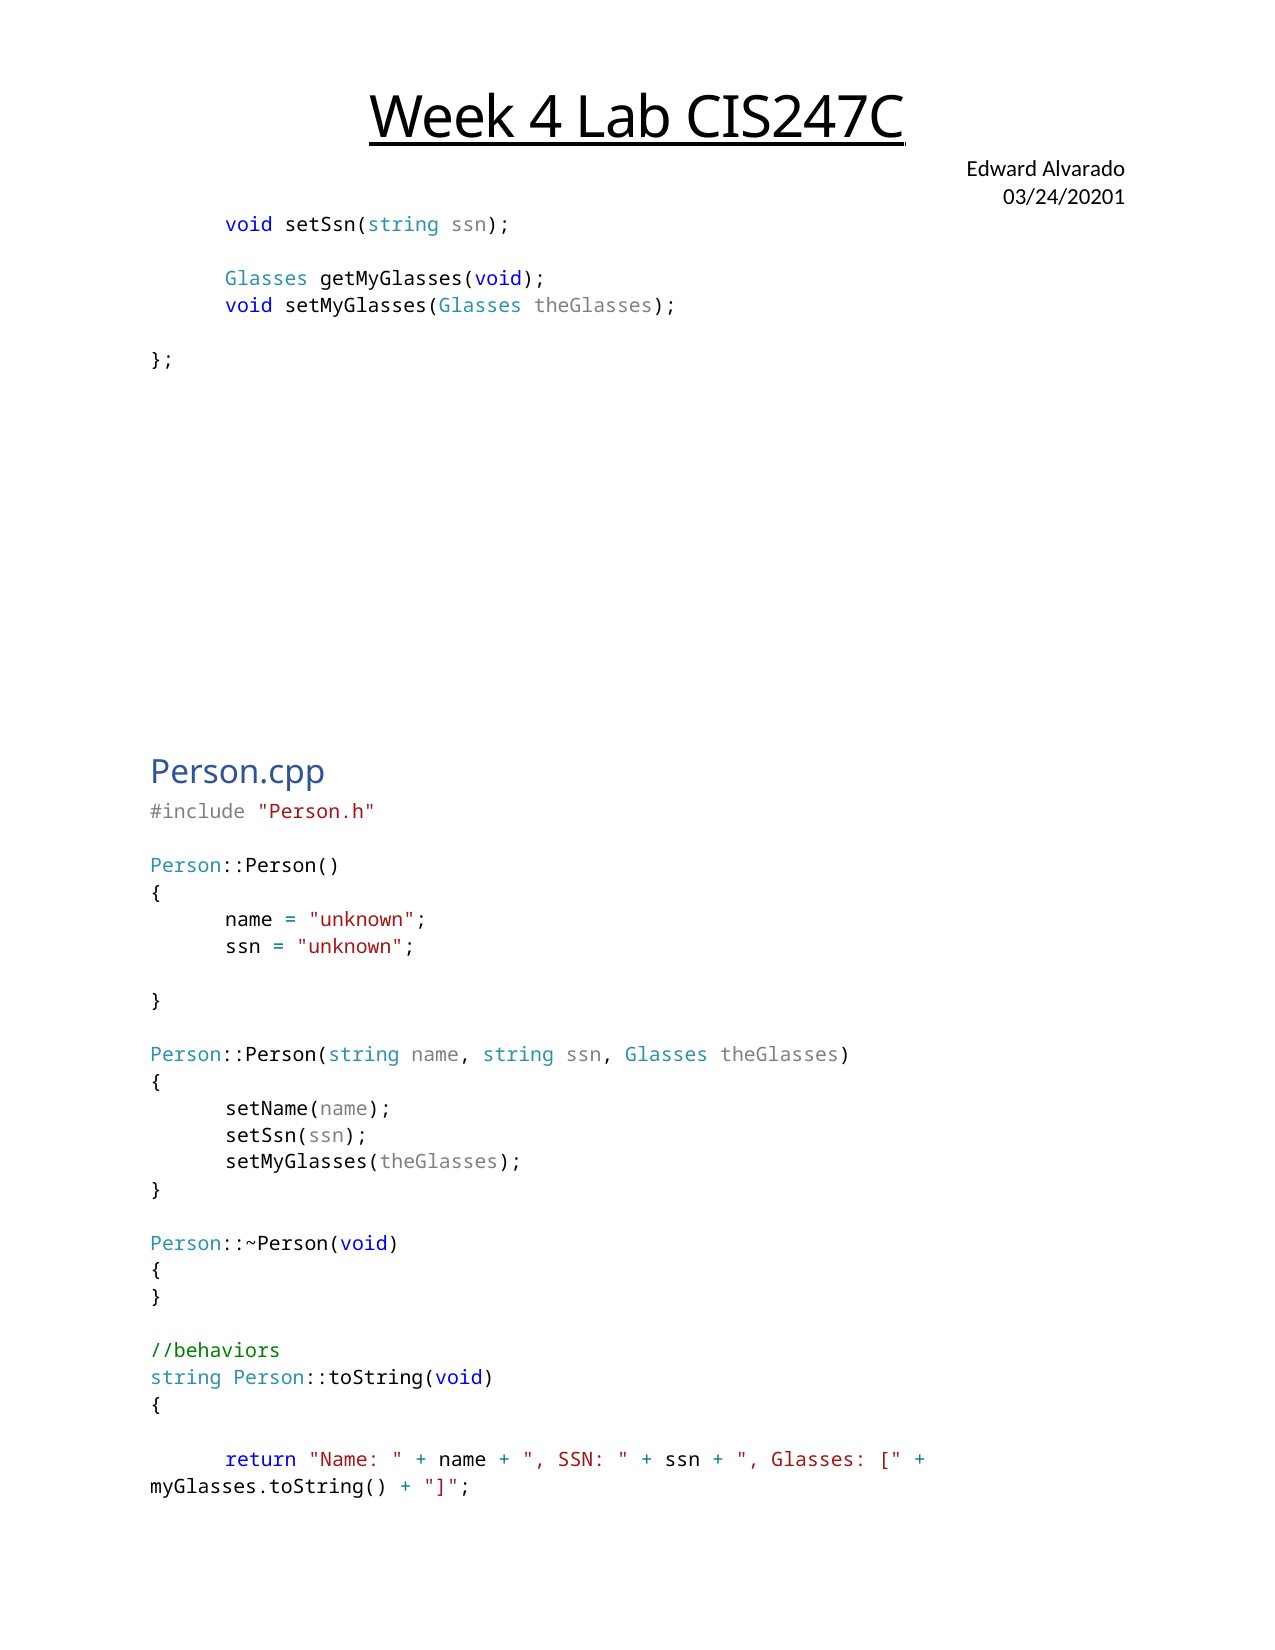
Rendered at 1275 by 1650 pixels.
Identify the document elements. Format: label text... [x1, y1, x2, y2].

text Glasses getMyGlasses(void); [150, 264, 1125, 291]
text ssn = "unknown"; [150, 932, 1125, 959]
text } [150, 1175, 1125, 1202]
text #include "Person.h" [150, 797, 1125, 824]
text setName(name); [150, 1094, 1125, 1121]
text setMyGlasses(theGlasses); [150, 1148, 1125, 1175]
text Person::Person(string name, string ssn, Glasses theGlasses) [150, 1040, 1125, 1067]
text Person::Person() [150, 851, 1125, 878]
text { [150, 1256, 1125, 1283]
text return "Name: " + name + ", SSN: " + ssn + ", Glasses: [" + myGlasses.toString() + "]"; [150, 1446, 1125, 1499]
text void setMyGlasses(Glasses theGlasses); [150, 291, 1125, 318]
text } [150, 1283, 1125, 1310]
text name = "unknown"; [150, 905, 1125, 932]
text { [150, 1391, 1125, 1418]
text }; [150, 345, 1125, 372]
text //behaviors [150, 1337, 1125, 1364]
text { [150, 878, 1125, 905]
text string Person::toString(void) [150, 1364, 1125, 1391]
text setSsn(ssn); [150, 1121, 1125, 1148]
subtitle Person.cpp [150, 748, 1125, 793]
text Person::~Person(void) [150, 1229, 1125, 1256]
text { [150, 1067, 1125, 1094]
text void setSsn(string ssn); [150, 211, 1125, 237]
text } [150, 986, 1125, 1013]
